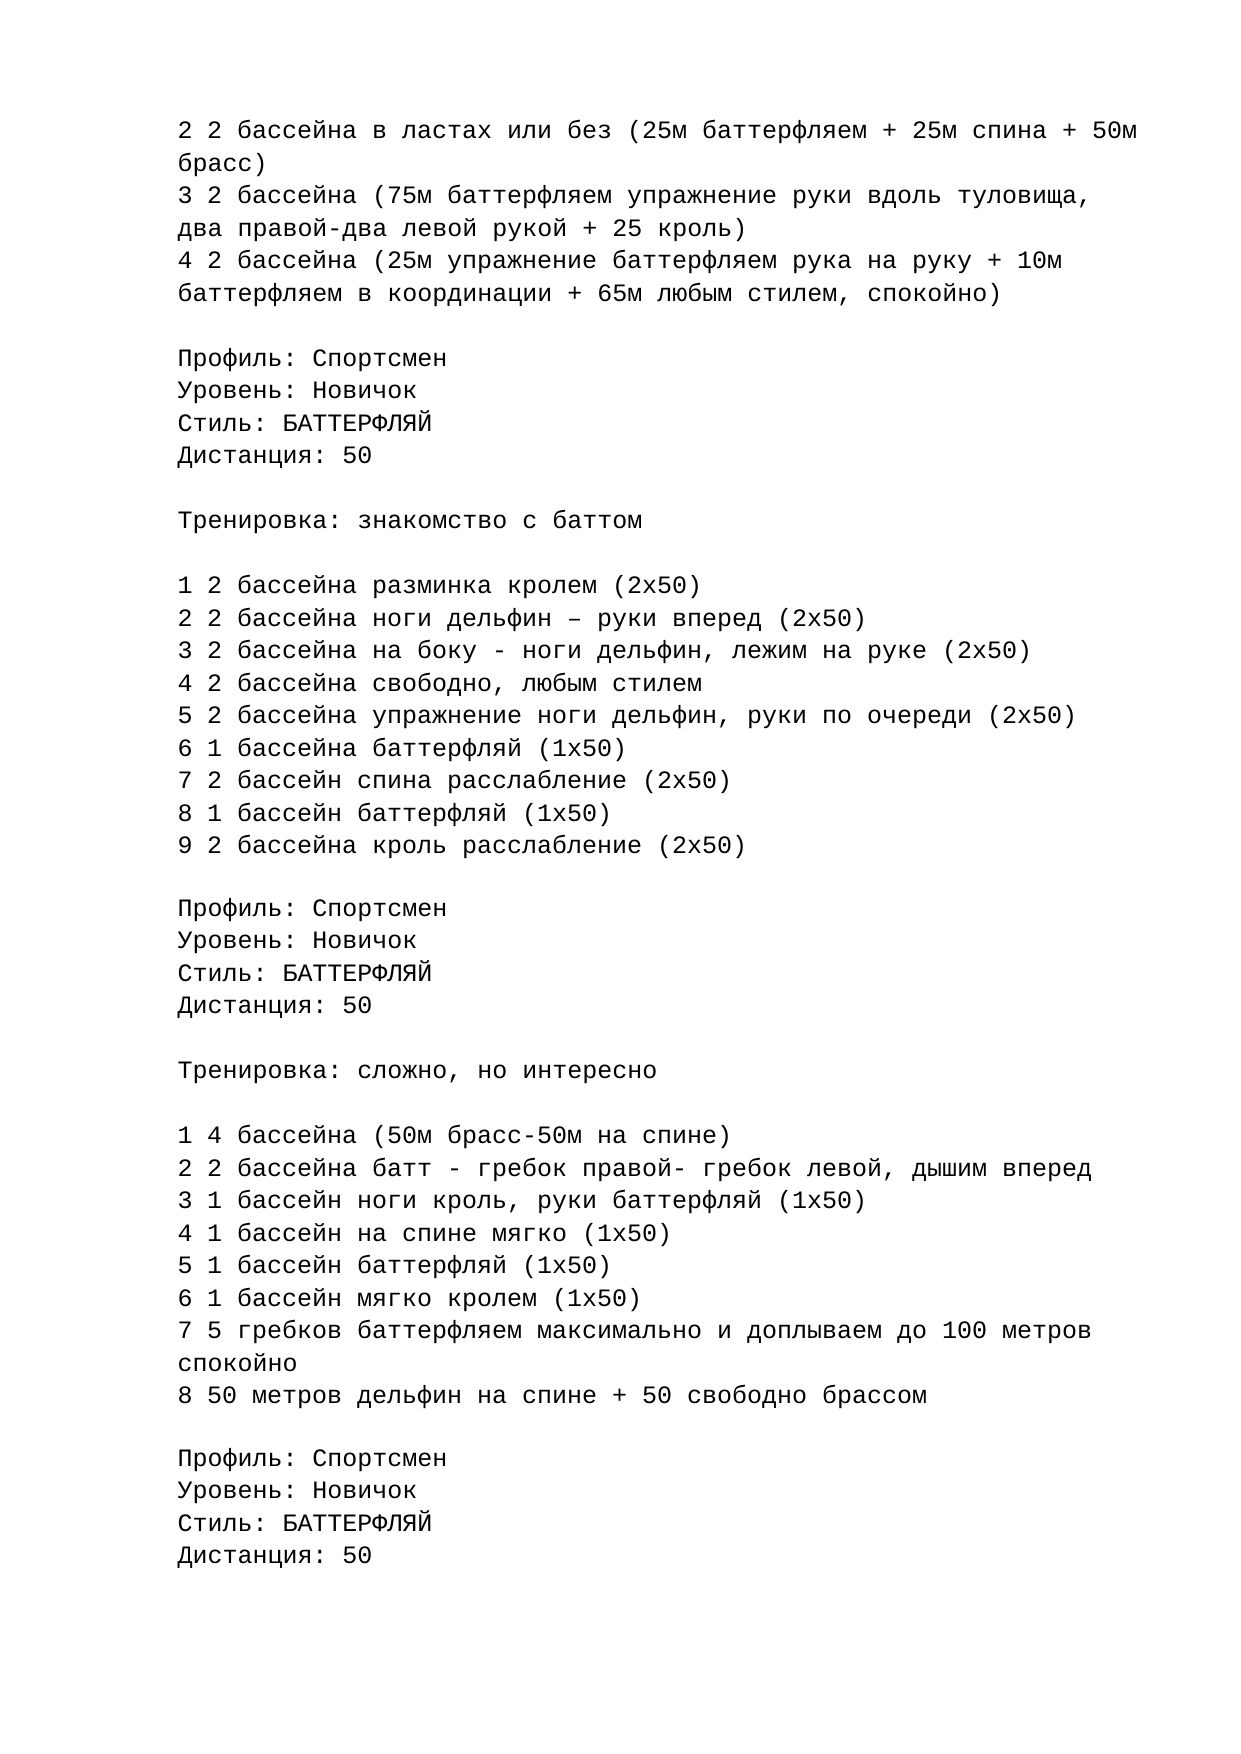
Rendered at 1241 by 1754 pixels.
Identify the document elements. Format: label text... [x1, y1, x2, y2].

text Уровень: Новичок [177, 378, 1152, 406]
text 6 1 бассейна баттерфляй (1х50) [177, 736, 1152, 764]
text 2 2 бассейна ноги дельфин – руки вперед (2х50) [177, 606, 1152, 634]
text Уровень: Новичок [177, 1478, 1152, 1506]
text Дистанция: 50 [177, 443, 1152, 471]
text 8 50 метров дельфин на спине + 50 свободно брассом [177, 1383, 1152, 1411]
text 1 4 бассейна (50м брасс-50м на спине) [177, 1123, 1152, 1151]
text Стиль: БАТТЕРФЛЯЙ [177, 960, 1152, 989]
text 5 1 бассейн баттерфляй (1х50) [177, 1253, 1152, 1281]
text Дистанция: 50 [177, 993, 1152, 1021]
text Уровень: Новичок [177, 928, 1152, 956]
text 7 5 гребков баттерфляем максимально и доплываем до 100 метров спокойно [177, 1318, 1152, 1379]
text 8 1 бассейн баттерфляй (1х50) [177, 801, 1152, 829]
text Профиль: Спортсмен [177, 1445, 1152, 1473]
text Профиль: Спортсмен [177, 346, 1152, 374]
text Стиль: БАТТЕРФЛЯЙ [177, 1510, 1152, 1538]
text 4 2 бассейна (25м упражнение баттерфляем рука на руку + 10м баттерфляем в координации + 65м любым стилем, спокойно) [177, 248, 1152, 309]
text 3 2 бассейна на боку - ноги дельфин, лежим на руке (2х50) [177, 638, 1152, 666]
text 4 2 бассейна свободно, любым стилем [177, 671, 1152, 699]
text Дистанция: 50 [177, 1543, 1152, 1571]
text 1 2 бассейна разминка кролем (2х50) [177, 573, 1152, 601]
text Тренировка: сложно, но интересно [177, 1058, 1152, 1086]
text 4 1 бассейн на спине мягко (1х50) [177, 1220, 1152, 1249]
text 5 2 бассейна упражнение ноги дельфин, руки по очереди (2х50) [177, 703, 1152, 731]
text 2 2 бассейна батт - гребок правой- гребок левой, дышим вперед [177, 1155, 1152, 1184]
text 7 2 бассейн спина расслабление (2х50) [177, 768, 1152, 796]
text Стиль: БАТТЕРФЛЯЙ [177, 411, 1152, 439]
text 9 2 бассейна кроль расслабление (2х50) [177, 833, 1152, 861]
text Тренировка: знакомство с баттом [177, 508, 1152, 536]
text 2 2 бассейна в ластах или без (25м баттерфляем + 25м спина + 50м брасс) [177, 118, 1152, 179]
text 3 1 бассейн ноги кроль, руки баттерфляй (1х50) [177, 1188, 1152, 1216]
text 3 2 бассейна (75м баттерфляем упражнение руки вдоль туловища, два правой-два левой рукой + 25 кроль) [177, 183, 1152, 244]
text Профиль: Спортсмен [177, 895, 1152, 924]
text 6 1 бассейн мягко кролем (1х50) [177, 1285, 1152, 1314]
